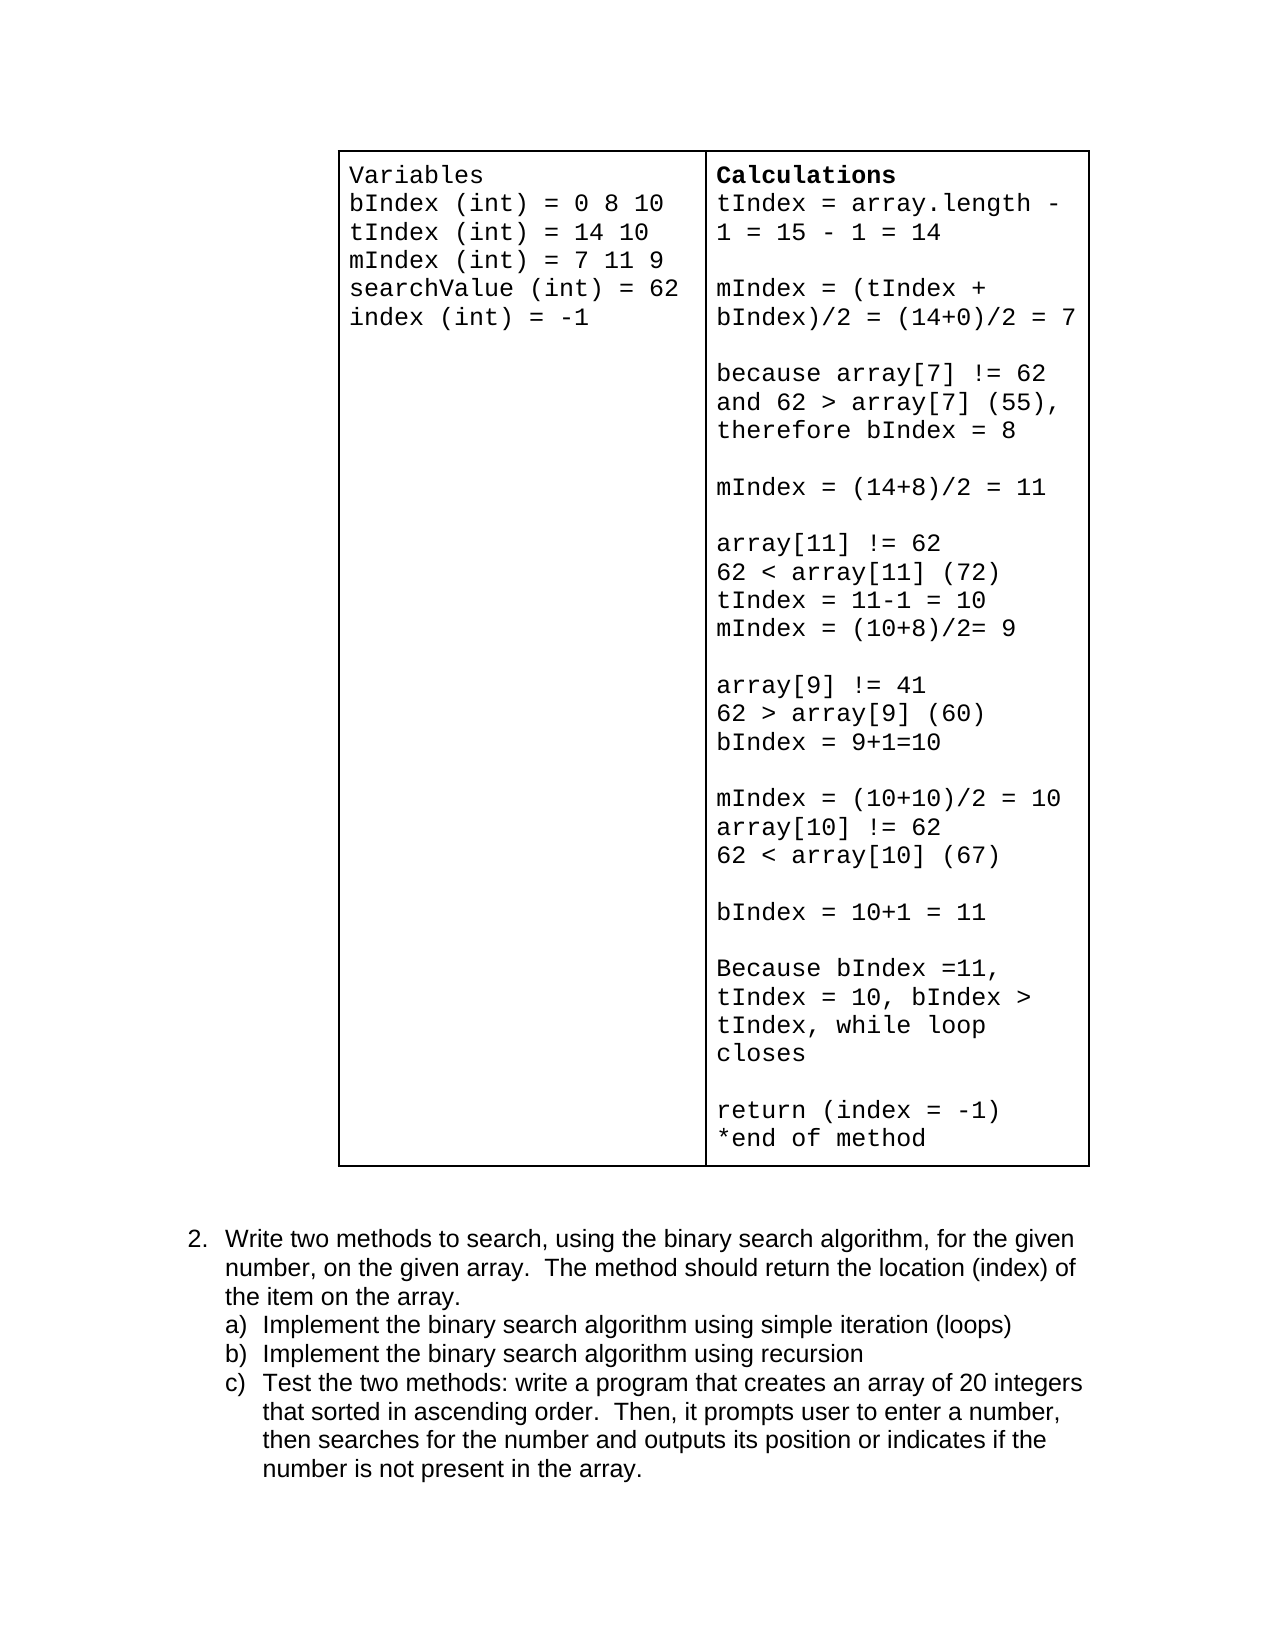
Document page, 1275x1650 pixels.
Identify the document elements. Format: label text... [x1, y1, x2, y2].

table_header Calculations tIndex = array.length - 1 = 15 - 1 = 14 mIndex = (tIndex + bIndex)/2 = (14+0)/2 = 7 because array[7] != 62 and 62 > array[7] (55), therefore bIndex = 8 mIndex = (14+8)/2 = 11 array[11] != 62 62 < array[11] (72) tIndex = 11-1 = 10 mIndex = (10+8)/2= 9 array[9] != 41 62 > array[9] (60) bIndex = 9+1=10 mIndex = (10+10)/2 = 10 array[10] != 62 62 < array[10] (67) bIndex = 10+1 = 11 Because bIndex =11, tIndex = 10, bIndex > tIndex, while loop closes return (index = -1) *end of method [707, 152, 1088, 1164]
list Test the two methods: write a program that creates an array of 20 integers that sorted in ascending order. Then, it prompts user to enter a number, then searches for the number and outputs its position or indicates if the number is not present in the array. [225, 1368, 1087, 1483]
list Write two methods to search, using the binary search algorithm, for the given number, on the given array. The method should return the location (index) of the item on the array. [187, 1224, 1087, 1310]
list Implement the binary search algorithm using recursion [225, 1339, 1087, 1368]
list Implement the binary search algorithm using simple iteration (loops) [225, 1310, 1087, 1339]
table_header Variables bIndex (int) = 0 8 10 tIndex (int) = 14 10 mIndex (int) = 7 11 9 searchValue (int) = 62 index (int) = -1 [340, 152, 705, 1164]
